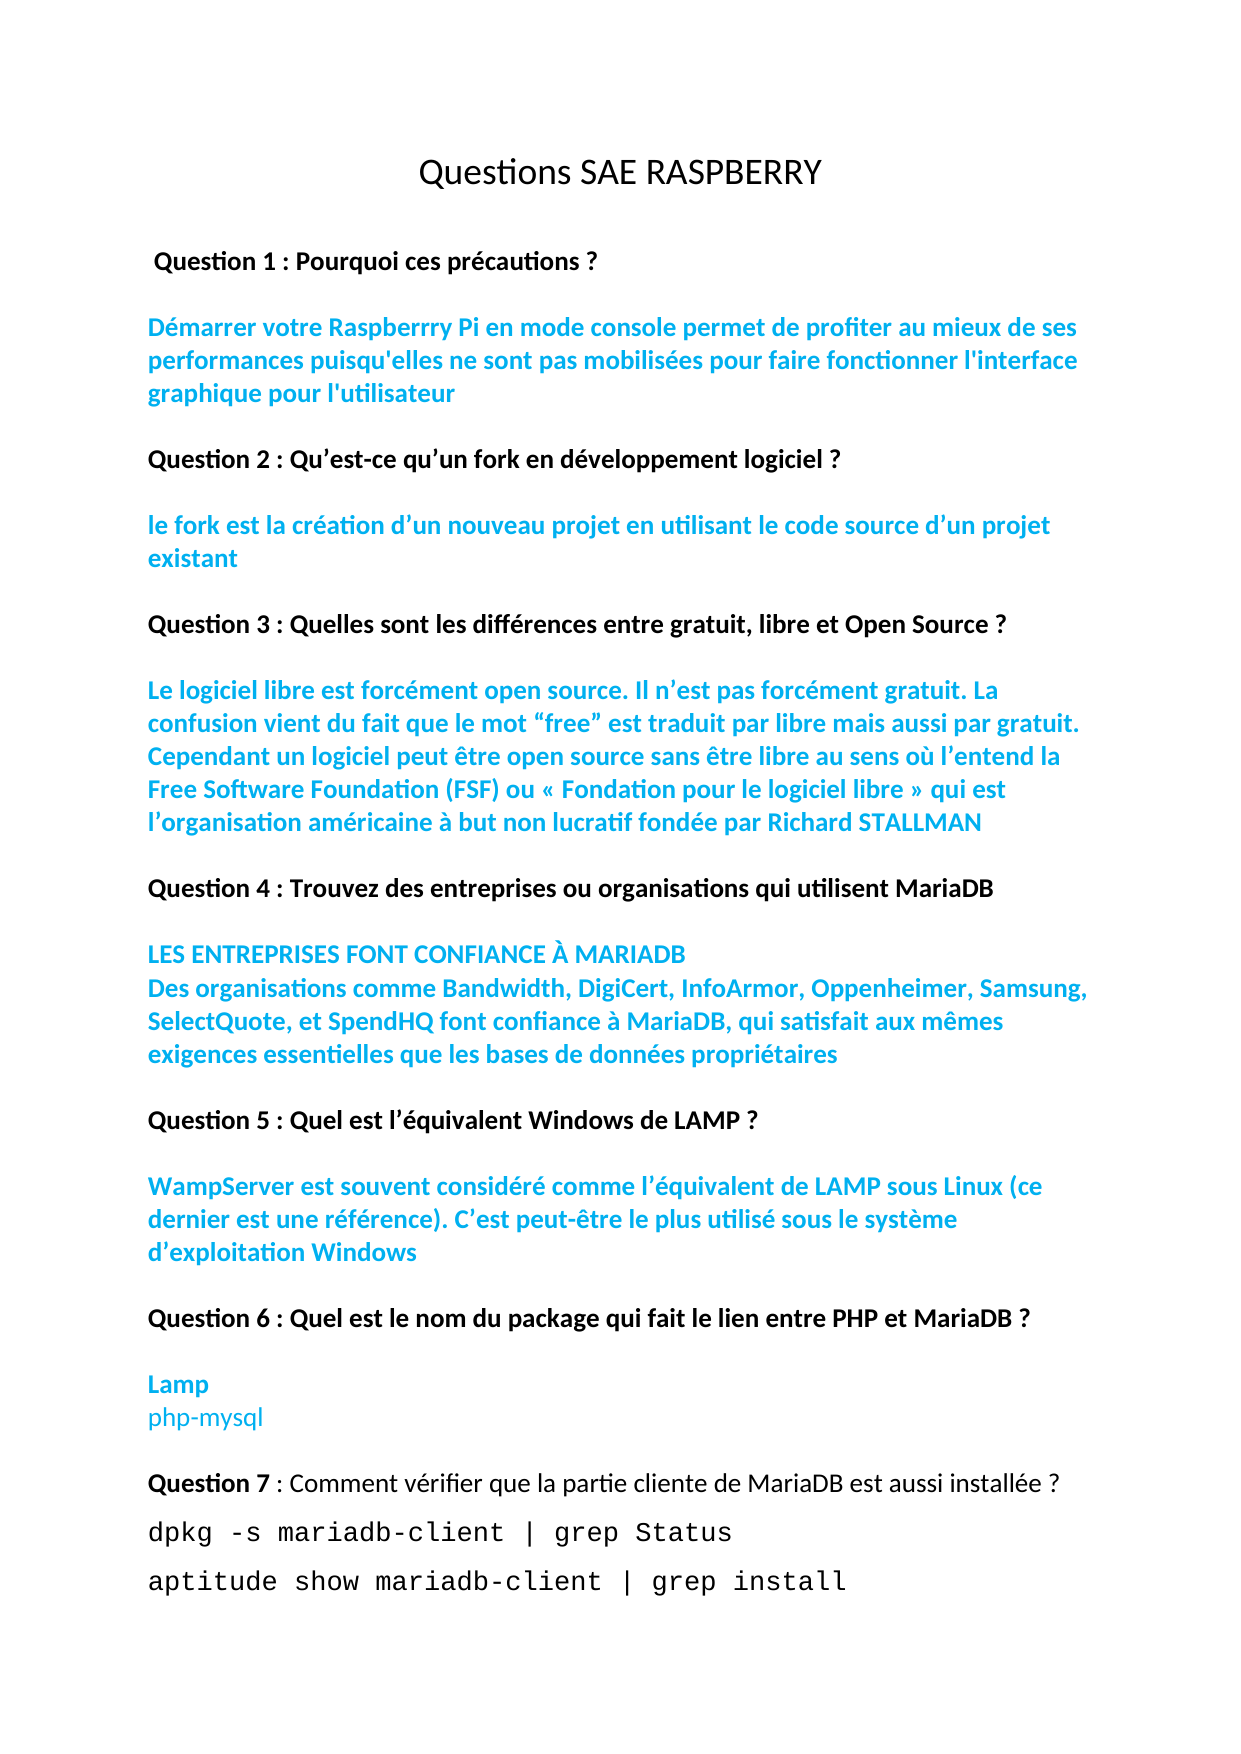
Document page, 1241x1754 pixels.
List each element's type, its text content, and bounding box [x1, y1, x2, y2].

text php-mysql [148, 1400, 1093, 1433]
text Question 7 : Comment vérifier que la partie cliente de MariaDB est aussi installée ? [148, 1466, 1093, 1499]
text Des organisations comme Bandwidth, DigiCert, InfoArmor, Oppenheimer, Samsung, SelectQuote, et SpendHQ font confiance à MariaDB, qui satisfait aux mêmes exigences essentielles que les bases de données propriétaires [148, 971, 1093, 1070]
text Lamp [148, 1367, 1093, 1400]
text Question 3 : Quelles sont les différences entre gratuit, libre et Open Source ? [148, 607, 1093, 641]
text Question 6 : Quel est le nom du package qui fait le lien entre PHP et MariaDB ? [148, 1301, 1093, 1334]
text LES ENTREPRISES FONT CONFIANCE À MARIADB [148, 938, 1093, 971]
text Question 4 : Trouvez des entreprises ou organisations qui utilisent MariaDB [148, 872, 1093, 905]
text dpkg -s mariadb-client | grep Status [148, 1518, 1093, 1549]
text aptitude show mariadb-client | grep install [148, 1568, 1093, 1599]
text le fork est la création d’un nouveau projet en utilisant le code source d’un projet existant [148, 508, 1093, 574]
text Le logiciel libre est forcément open source. Il n’est pas forcément gratuit. La confusion vient du fait que le mot “free” est traduit par libre mais aussi par gratuit. Cependant un logiciel peut être open source sans être libre au sens où l’entend la Free Software Foundation (FSF) ou « Fondation pour le logiciel libre » qui est l’organisation américaine à but non lucratif fondée par Richard STALLMAN [148, 673, 1093, 839]
text Démarrer votre Raspberrry Pi en mode console permet de profiter au mieux de ses performances puisqu'elles ne sont pas mobilisées pour faire fonctionner l'interface graphique pour l'utilisateur [148, 310, 1093, 409]
text Question 1 : Pourquoi ces précautions ? [148, 244, 1093, 277]
text Question 5 : Quel est l’équivalent Windows de LAMP ? [148, 1103, 1093, 1136]
text Question 2 : Qu’est-ce qu’un fork en développement logiciel ? [148, 442, 1093, 475]
text Questions SAE RASPBERRY [148, 148, 1093, 193]
text WampServer est souvent considéré comme l’équivalent de LAMP sous Linux (ce dernier est une référence). C’est peut-être le plus utilisé sous le système d’exploitation Windows [148, 1169, 1093, 1268]
